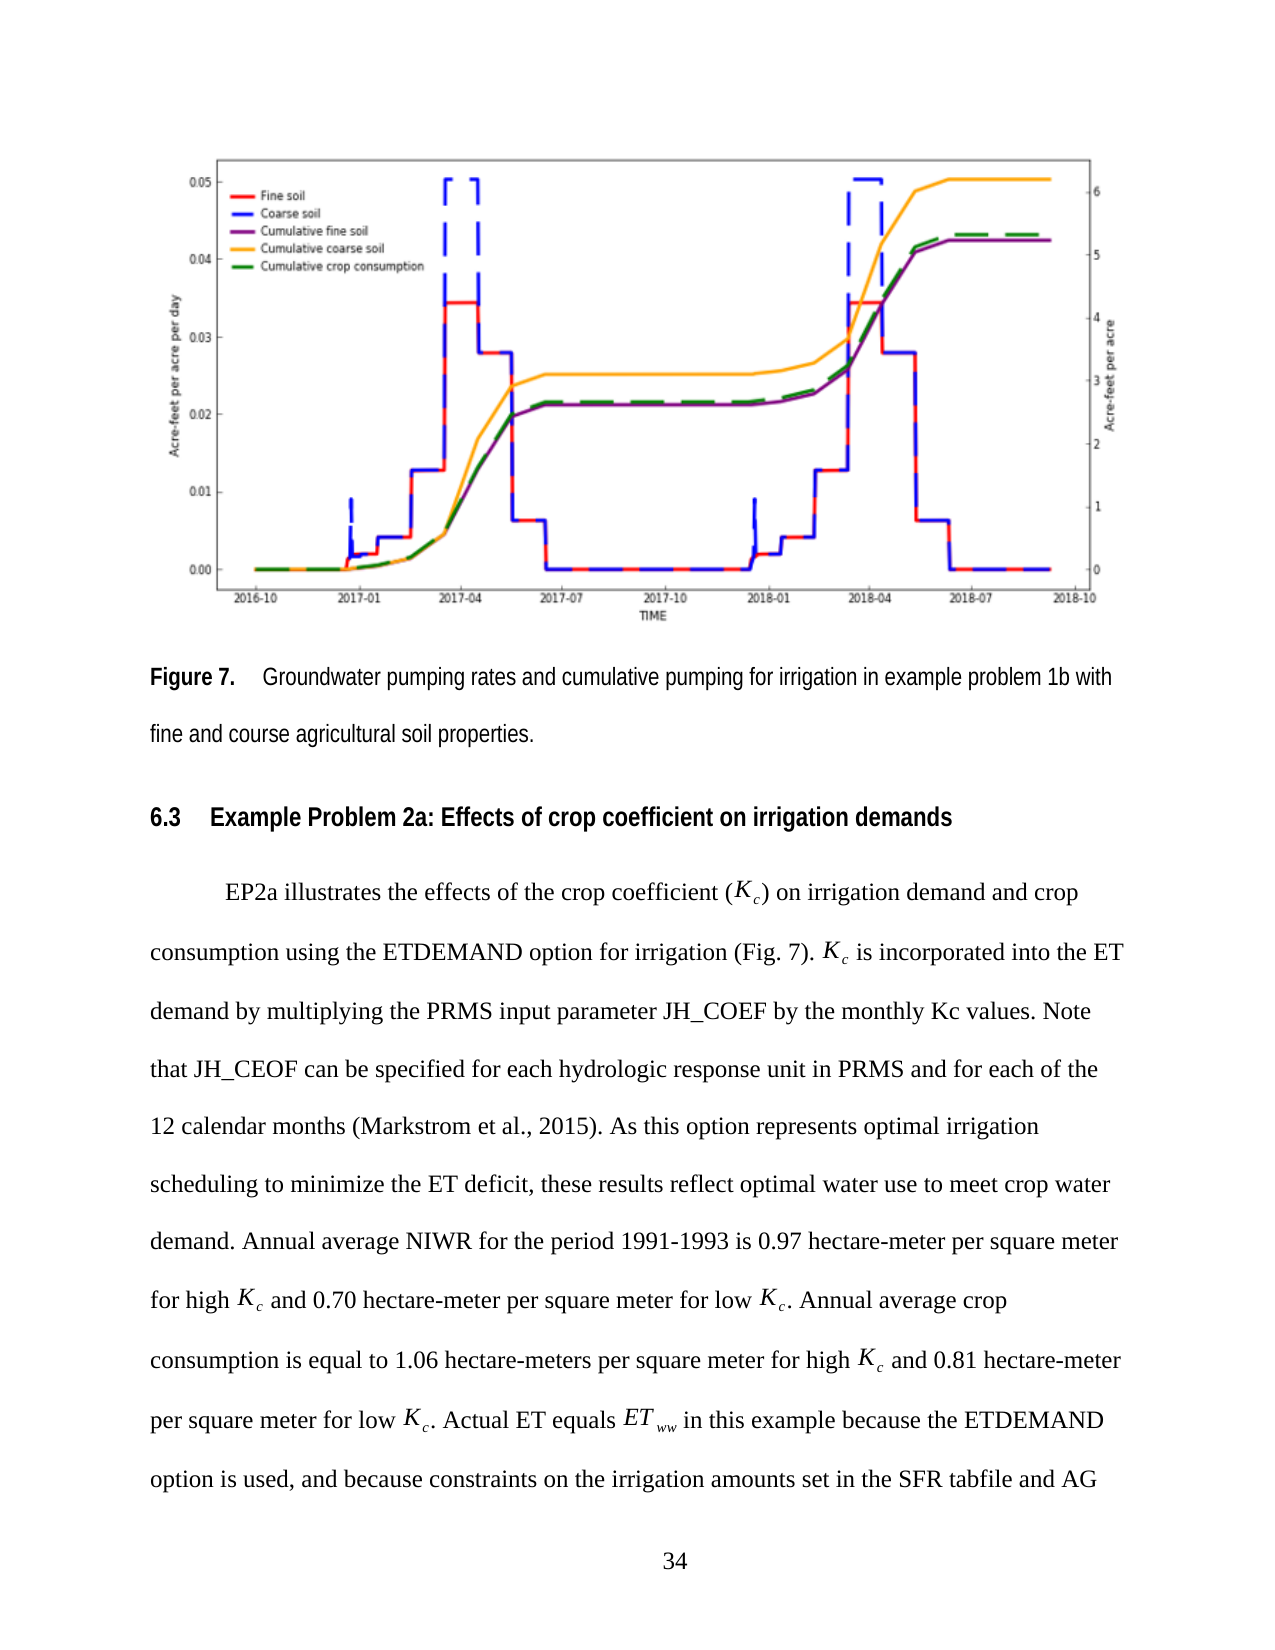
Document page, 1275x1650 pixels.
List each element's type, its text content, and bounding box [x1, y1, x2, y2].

text Groundwater pumping rates and cumulative pumping for irrigation in example problem 1b with fine and course agricultural soil properties. [150, 662, 1125, 748]
subtitle Example Problem 2a: Effects of crop coefficient on irrigation demands [150, 802, 1125, 833]
picture [150, 150, 1125, 634]
